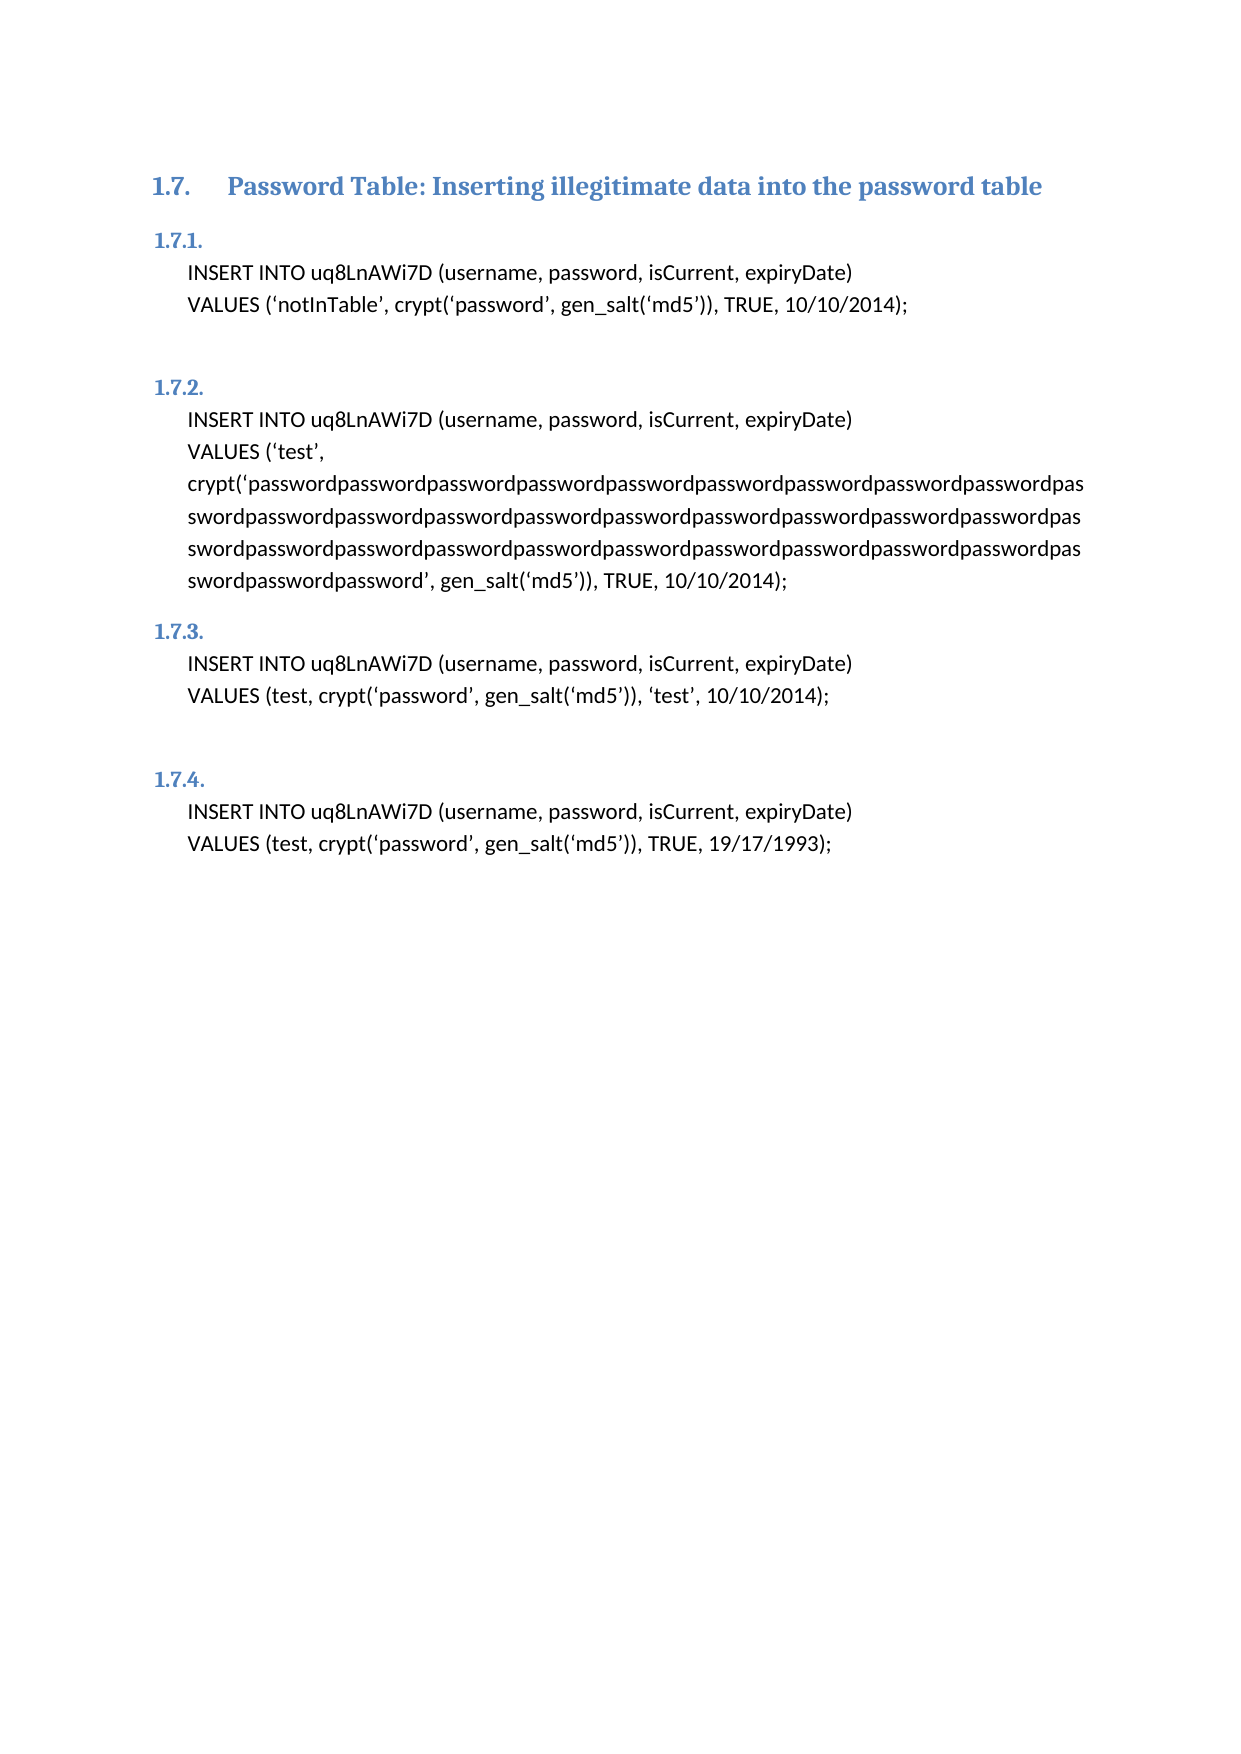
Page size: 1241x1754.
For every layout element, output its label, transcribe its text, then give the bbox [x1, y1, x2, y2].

list INSERT INTO uq8LnAWi7D (username, password, isCurrent, expiryDate) [187, 258, 1090, 286]
list VALUES (test, crypt(‘password’, gen_salt(‘md5’)), TRUE, 19/17/1993); [187, 829, 1090, 857]
list INSERT INTO uq8LnAWi7D (username, password, isCurrent, expiryDate) [187, 797, 1090, 825]
list VALUES (test, crypt(‘password’, gen_salt(‘md5’)), ‘test’, 10/10/2014); [187, 682, 1090, 709]
list INSERT INTO uq8LnAWi7D (username, password, isCurrent, expiryDate) [187, 649, 1090, 677]
list VALUES (‘test’, crypt(‘passwordpasswordpasswordpasswordpasswordpasswordpasswordpasswordpasswordpasswordpasswordpasswordpasswordpasswordpasswordpasswordpasswordpasswordpasswordpasswordpasswordpasswordpasswordpasswordpasswordpasswordpasswordpasswordpasswordpasswordpasswordpassword’, gen_salt(‘md5’)), TRUE, 10/10/2014); [187, 437, 1090, 594]
list INSERT INTO uq8LnAWi7D (username, password, isCurrent, expiryDate) [187, 405, 1090, 433]
list VALUES (‘notInTable’, crypt(‘password’, gen_salt(‘md5’)), TRUE, 10/10/2014); [187, 290, 1090, 318]
subtitle Password Table: Inserting illegitimate data into the password table [152, 171, 1090, 202]
